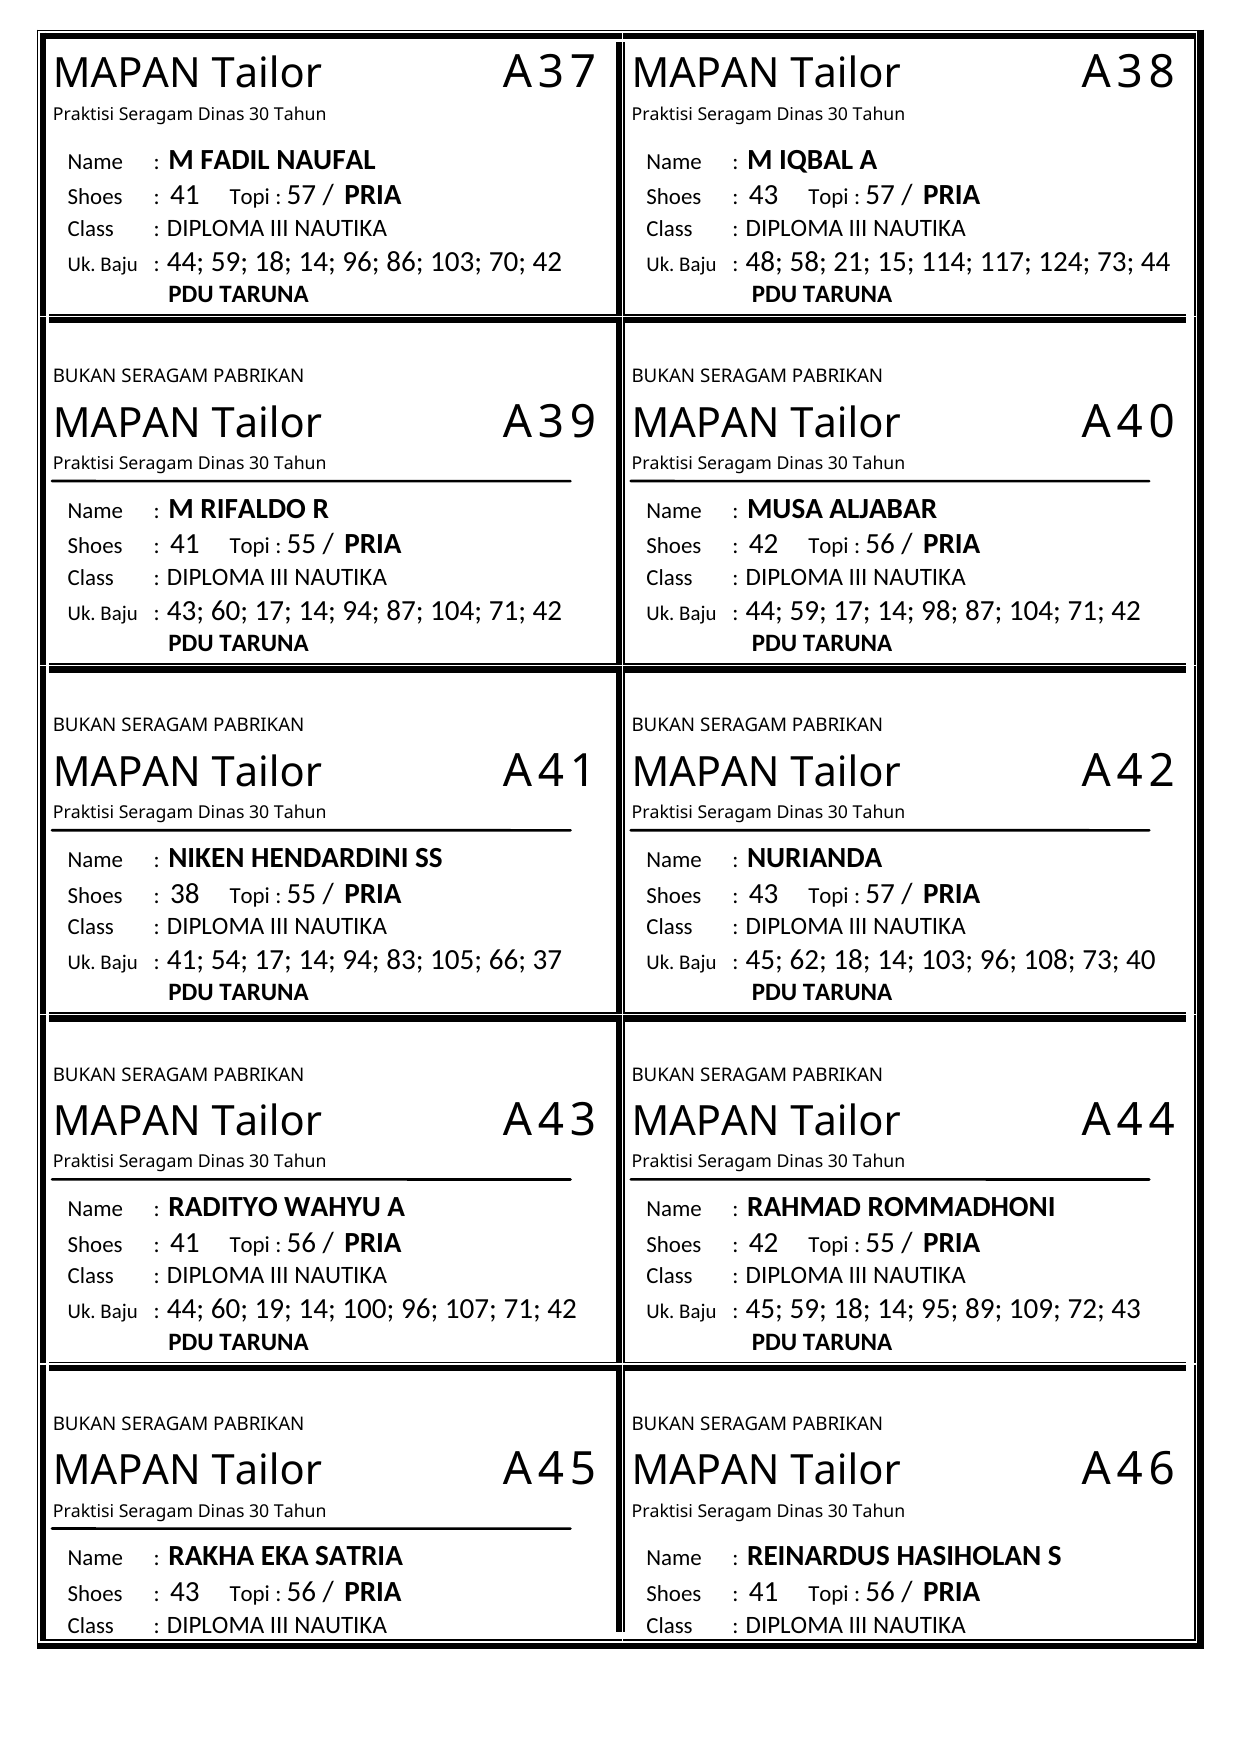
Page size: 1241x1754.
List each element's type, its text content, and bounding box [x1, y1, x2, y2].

table_cell BUKAN SERAGAM PABRIKAN MAPAN Tailor A43 Praktisi Seragam Dinas 30 Tahun Name : RADITYO WAHYU A Shoes : 41 Topi : 56 / PRIA Class : DIPLOMA III NAUTIKA Uk. Baju : 44; 60; 19; 14; 100; 96; 107; 71; 42 PDU TARUNA [41, 1012, 620, 1361]
table_cell BUKAN SERAGAM PABRIKAN MAPAN Tailor A40 Praktisi Seragam Dinas 30 Tahun Name : MUSA ALJABAR Shoes : 42 Topi : 56 / PRIA Class : DIPLOMA III NAUTIKA Uk. Baju : 44; 59; 17; 14; 98; 87; 104; 71; 42 PDU TARUNA [620, 314, 1197, 663]
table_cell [620, 31, 1197, 314]
table_cell BUKAN SERAGAM PABRIKAN MAPAN Tailor A42 Praktisi Seragam Dinas 30 Tahun Name : NURIANDA Shoes : 43 Topi : 57 / PRIA Class : DIPLOMA III NAUTIKA Uk. Baju : 45; 62; 18; 14; 103; 96; 108; 73; 40 PDU TARUNA [620, 663, 1197, 1012]
table_cell BUKAN SERAGAM PABRIKAN MAPAN Tailor A44 Praktisi Seragam Dinas 30 Tahun Name : RAHMAD ROMMADHONI Shoes : 42 Topi : 55 / PRIA Class : DIPLOMA III NAUTIKA Uk. Baju : 45; 59; 18; 14; 95; 89; 109; 72; 43 PDU TARUNA [620, 1012, 1197, 1361]
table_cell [620, 1361, 1197, 1639]
table_cell BUKAN SERAGAM PABRIKAN MAPAN Tailor A39 Praktisi Seragam Dinas 30 Tahun Name : M RIFALDO R Shoes : 41 Topi : 55 / PRIA Class : DIPLOMA III NAUTIKA Uk. Baju : 43; 60; 17; 14; 94; 87; 104; 71; 42 PDU TARUNA [41, 314, 620, 663]
table_cell BUKAN SERAGAM PABRIKAN MAPAN Tailor A41 Praktisi Seragam Dinas 30 Tahun Name : NIKEN HENDARDINI SS Shoes : 38 Topi : 55 / PRIA Class : DIPLOMA III NAUTIKA Uk. Baju : 41; 54; 17; 14; 94; 83; 105; 66; 37 PDU TARUNA [41, 663, 620, 1012]
